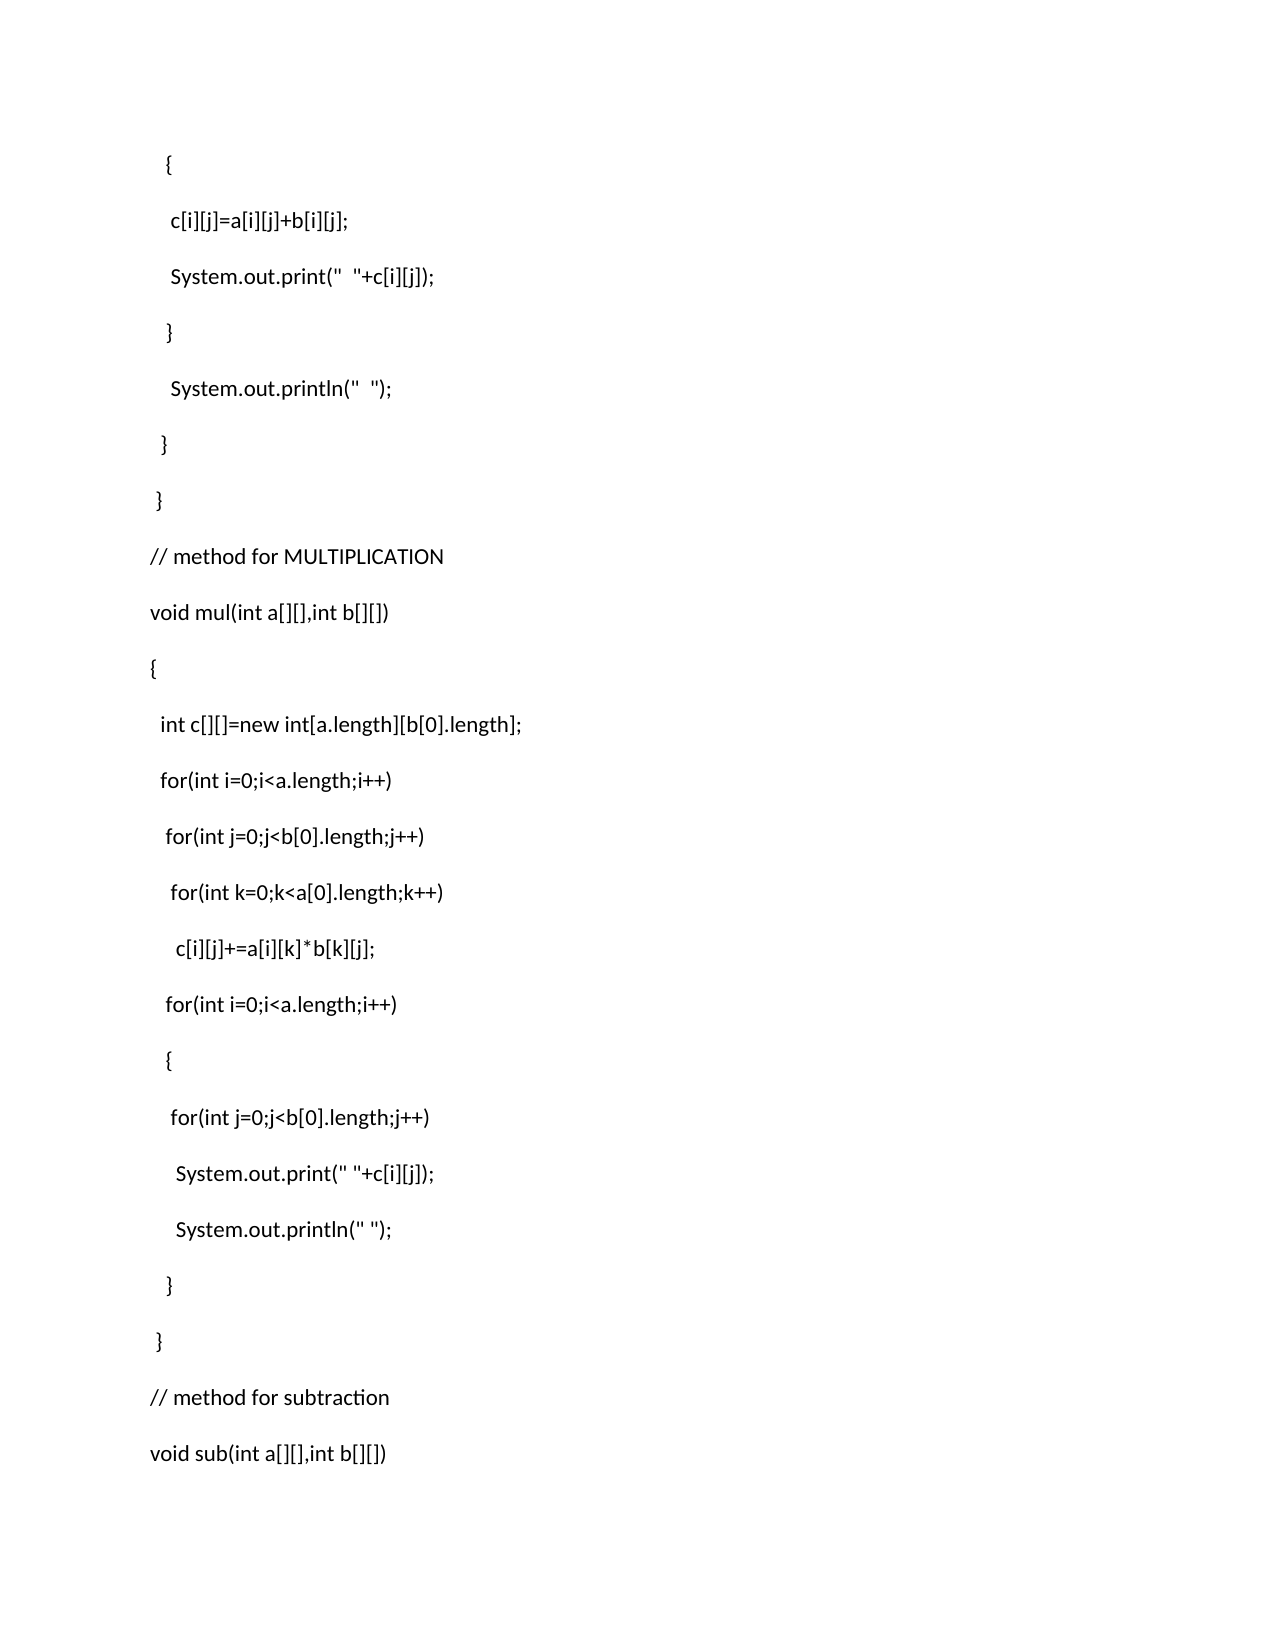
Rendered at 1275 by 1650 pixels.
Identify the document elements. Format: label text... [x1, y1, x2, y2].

text c[i][j]=a[i][j]+b[i][j]; [150, 206, 1125, 234]
text for(int j=0;j<b[0].length;j++) [150, 1103, 1125, 1131]
text c[i][j]+=a[i][k]*b[k][j]; [150, 934, 1125, 963]
text } [150, 318, 1125, 346]
text int c[][]=new int[a.length][b[0].length]; [150, 710, 1125, 738]
text System.out.print(" "+c[i][j]); [150, 1159, 1125, 1187]
text System.out.println(" "); [150, 1215, 1125, 1243]
text } [150, 1271, 1125, 1299]
text void sub(int a[][],int b[][]) [150, 1439, 1125, 1467]
text { [150, 1047, 1125, 1075]
text } [150, 486, 1125, 514]
text for(int i=0;i<a.length;i++) [150, 991, 1125, 1019]
text } [150, 430, 1125, 458]
text } [150, 1327, 1125, 1355]
text // method for subtraction [150, 1383, 1125, 1411]
text // method for MULTIPLICATION [150, 542, 1125, 570]
text for(int j=0;j<b[0].length;j++) [150, 822, 1125, 851]
text { [150, 150, 1125, 178]
text for(int k=0;k<a[0].length;k++) [150, 878, 1125, 907]
text System.out.print(" "+c[i][j]); [150, 262, 1125, 290]
text void mul(int a[][],int b[][]) [150, 598, 1125, 626]
text { [150, 654, 1125, 682]
text for(int i=0;i<a.length;i++) [150, 766, 1125, 794]
text System.out.println(" "); [150, 374, 1125, 402]
